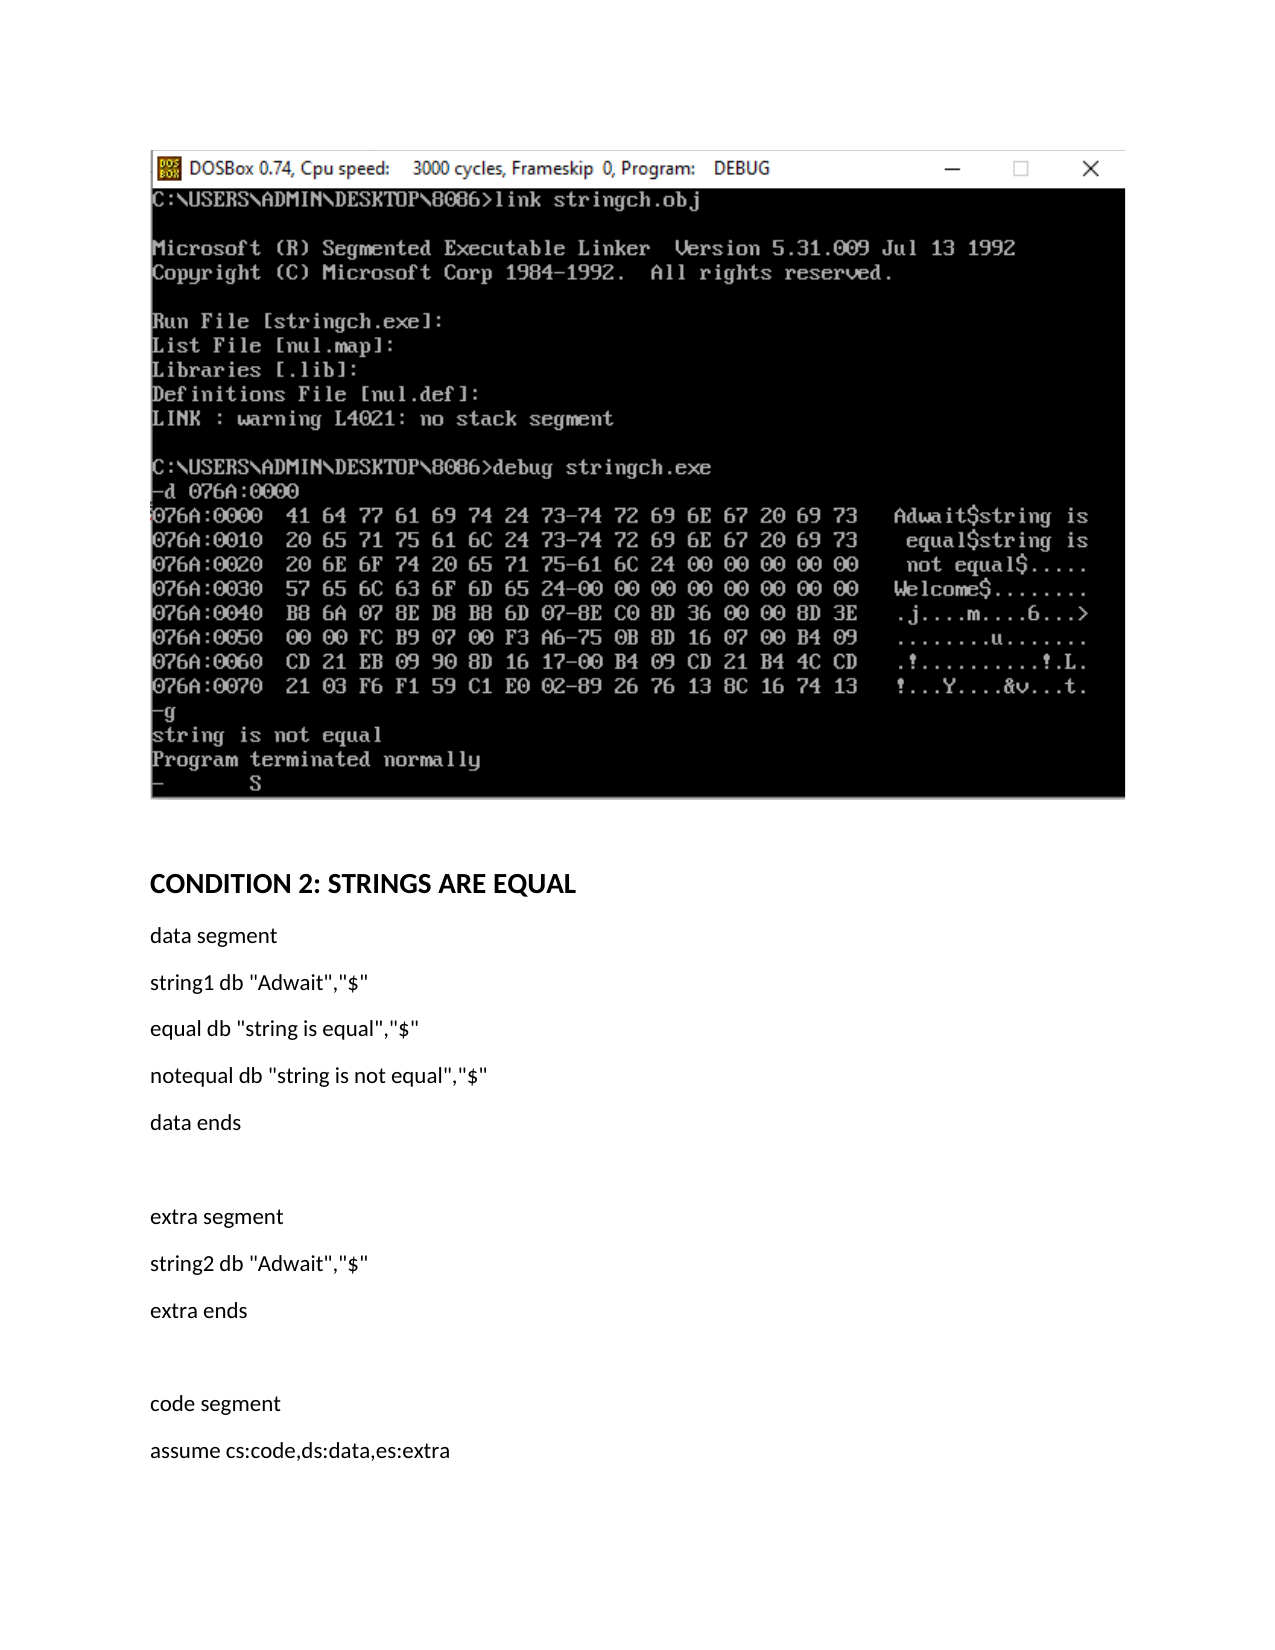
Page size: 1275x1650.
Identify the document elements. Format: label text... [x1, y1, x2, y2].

text extra ends [150, 1296, 1125, 1324]
text CONDITION 2: STRINGS ARE EQUAL [150, 866, 1125, 901]
text extra segment [150, 1202, 1125, 1230]
text equal db "string is equal","$" [150, 1014, 1125, 1042]
text data segment [150, 921, 1125, 949]
text notequal db "string is not equal","$" [150, 1061, 1125, 1089]
text assume cs:code,ds:data,es:extra [150, 1436, 1125, 1464]
text data ends [150, 1108, 1125, 1136]
text code segment [150, 1389, 1125, 1417]
text string1 db "Adwait","$" [150, 968, 1125, 996]
picture [150, 150, 1125, 800]
text string2 db "Adwait","$" [150, 1249, 1125, 1277]
